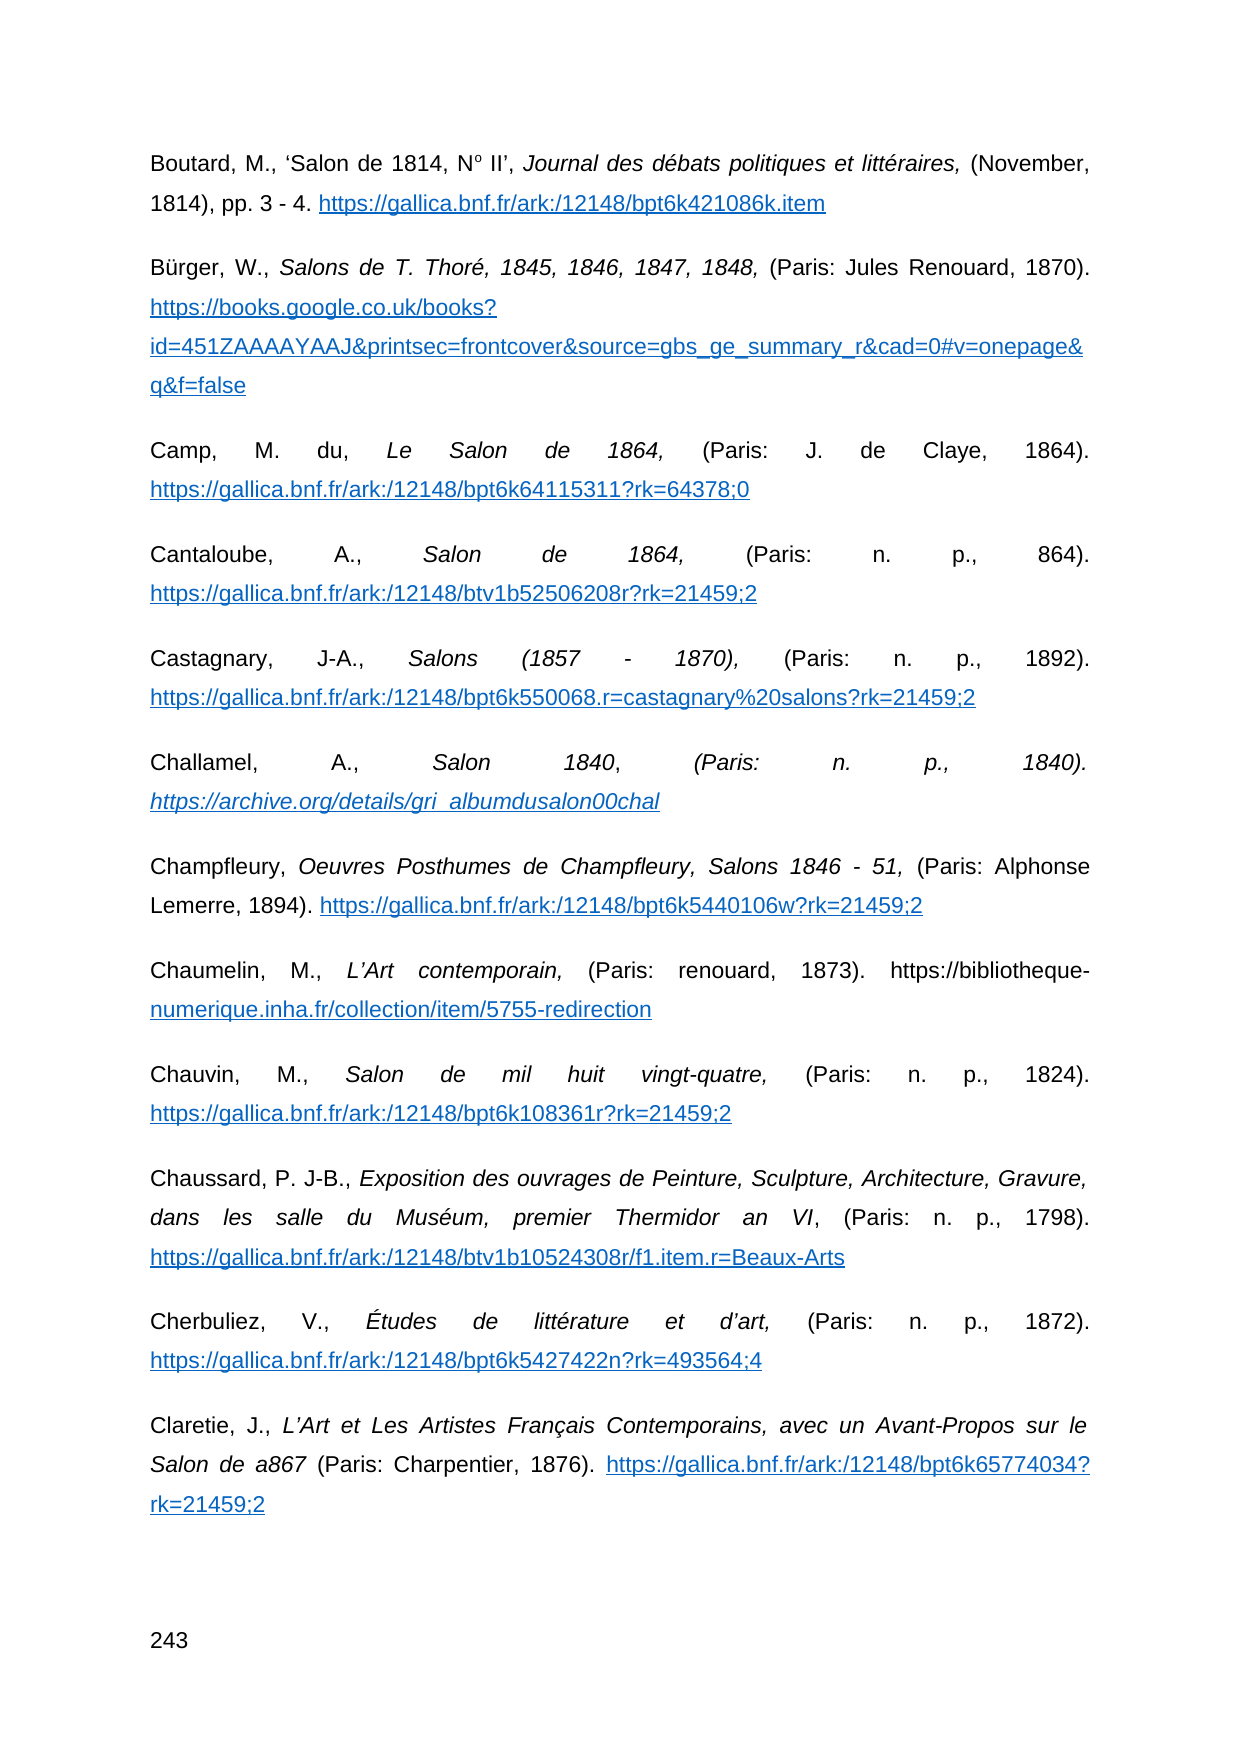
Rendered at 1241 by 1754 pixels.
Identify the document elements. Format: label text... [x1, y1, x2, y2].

text Challamel, A., Salon 1840, (Paris: n. p., 1840). https://archive.org/details/gri_albumdusalon00chal [150, 749, 1090, 814]
text Chaussard, P. J-B., Exposition des ouvrages de Peinture, Sculpture, Architecture, Gravure, dans les salle du Muséum, premier Thermidor an VI, (Paris: n. p., 1798). https://gallica.bnf.fr/ark:/12148/btv1b10524308r/f1.item.r=Beaux-Arts [150, 1164, 1090, 1270]
text Chauvin, M., Salon de mil huit vingt-quatre, (Paris: n. p., 1824). https://gallica.bnf.fr/ark:/12148/bpt6k108361r?rk=21459;2 [150, 1061, 1090, 1126]
text Boutard, M., ‘Salon de 1814, No II’, Journal des débats politiques et littéraires, (November, 1814), pp. 3 - 4. https://gallica.bnf.fr/ark:/12148/bpt6k421086k.item [150, 150, 1090, 216]
text Chaumelin, M., L’Art contemporain, (Paris: renouard, 1873). https://bibliotheque-numerique.inha.fr/collection/item/5755-redirection [150, 957, 1090, 1022]
text Champfleury, Oeuvres Posthumes de Champfleury, Salons 1846 - 51, (Paris: Alphonse Lemerre, 1894). https://gallica.bnf.fr/ark:/12148/bpt6k5440106w?rk=21459;2 [150, 853, 1090, 918]
text Castagnary, J-A., Salons (1857 - 1870), (Paris: n. p., 1892). https://gallica.bnf.fr/ark:/12148/bpt6k550068.r=castagnary%20salons?rk=21459;2 [150, 645, 1090, 711]
text Camp, M. du, Le Salon de 1864, (Paris: J. de Claye, 1864). https://gallica.bnf.fr/ark:/12148/bpt6k64115311?rk=64378;0 [150, 437, 1090, 503]
text Claretie, J., L’Art et Les Artistes Français Contemporains, avec un Avant-Propos sur le Salon de a867 (Paris: Charpentier, 1876). https://gallica.bnf.fr/ark:/12148/bpt6k65774034?rk=21459;2 [150, 1412, 1090, 1517]
text Cherbuliez, V., Études de littérature et d’art, (Paris: n. p., 1872). https://gallica.bnf.fr/ark:/12148/bpt6k5427422n?rk=493564;4 [150, 1308, 1090, 1374]
text Cantaloube, A., Salon de 1864, (Paris: n. p., 864). https://gallica.bnf.fr/ark:/12148/btv1b52506208r?rk=21459;2 [150, 541, 1090, 607]
text Bürger, W., Salons de T. Thoré, 1845, 1846, 1847, 1848, (Paris: Jules Renouard, 1870). https://books.google.co.uk/books?id=451ZAAAAYAAJ&printsec=frontcover&source=gbs_ge_summary_r&cad=0#v=onepage&q&f=false [150, 254, 1090, 399]
